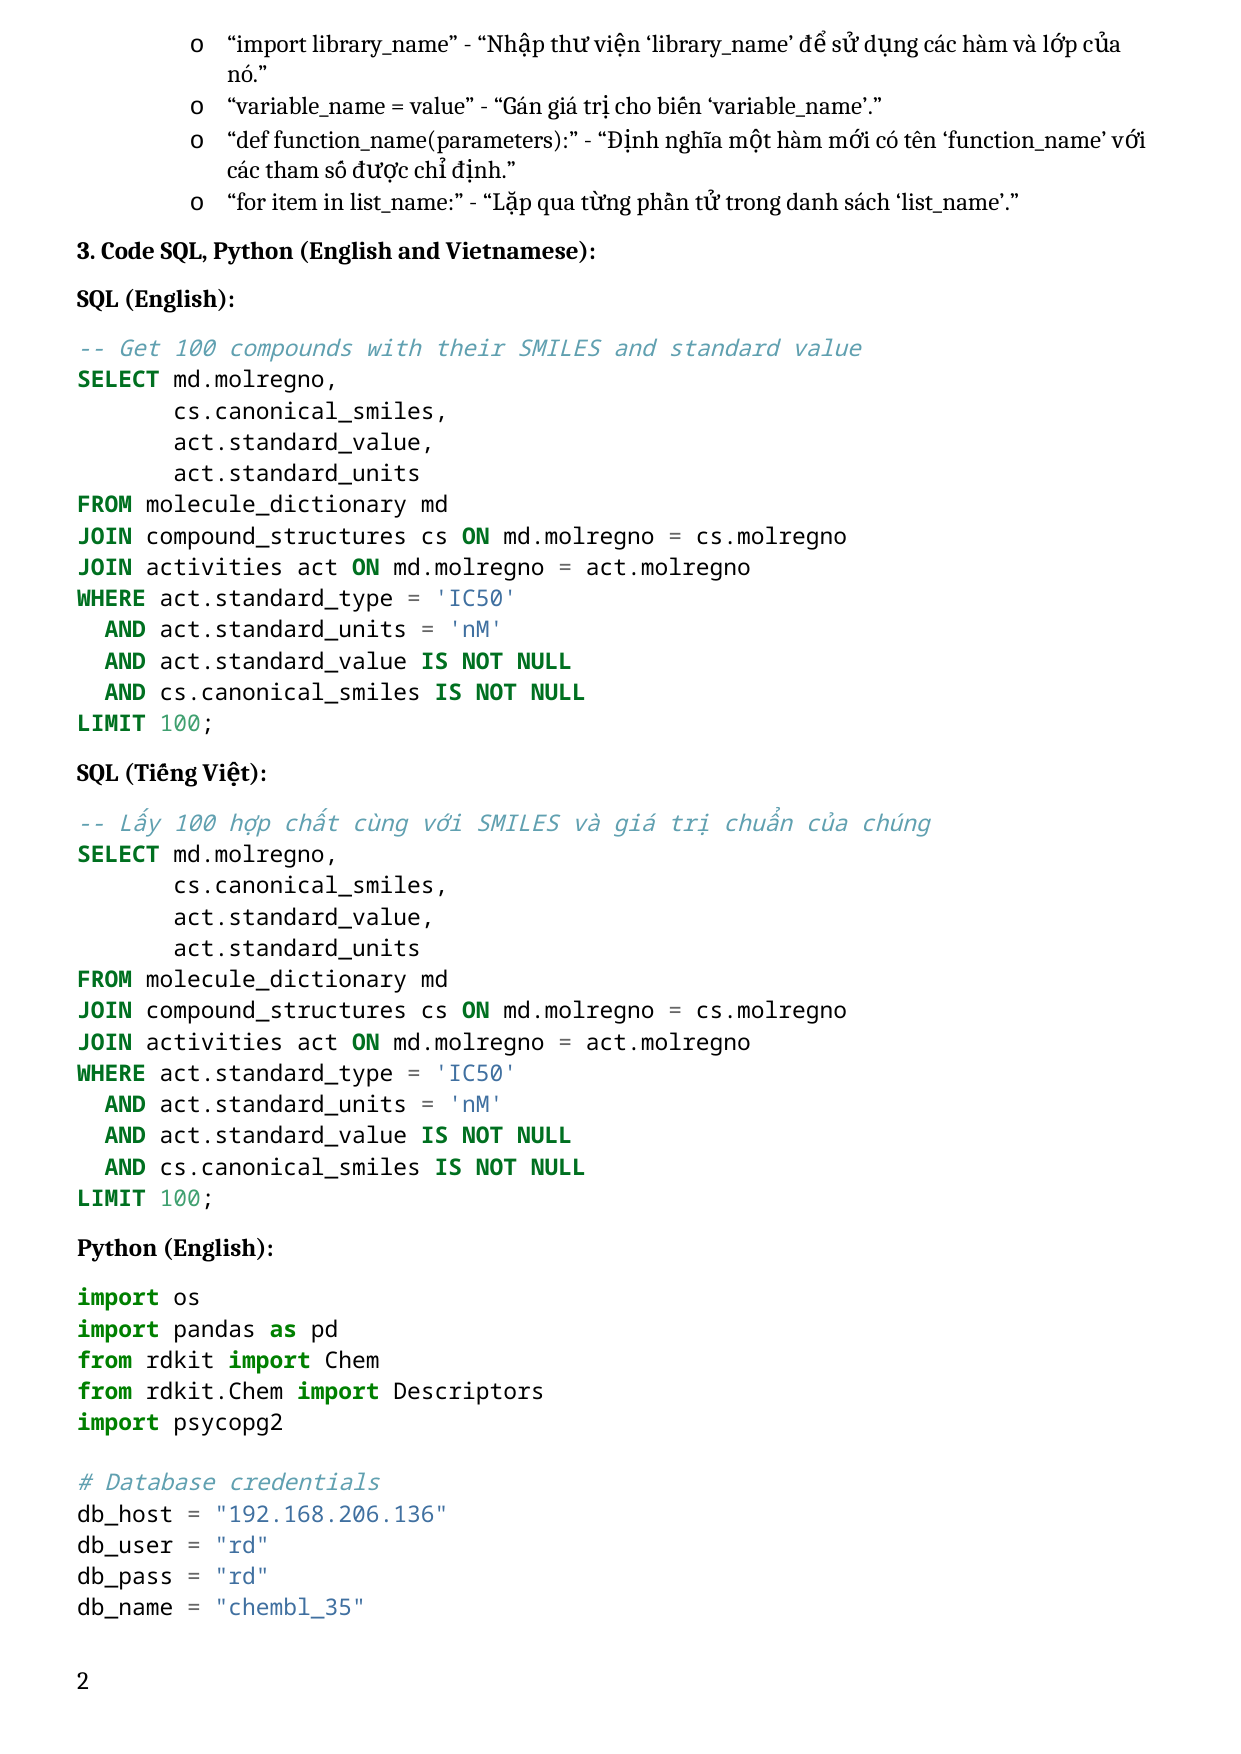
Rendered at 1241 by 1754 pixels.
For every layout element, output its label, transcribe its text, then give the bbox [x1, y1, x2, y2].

list “def function_name(parameters):” - “Định nghĩa một hàm mới có tên ‘function_name’ với các tham số được chỉ định.” [189, 126, 1163, 184]
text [77, 1281, 1163, 1651]
text SQL (Tiếng Việt): [77, 759, 1163, 788]
list “variable_name = value” - “Gán giá trị cho biến ‘variable_name’.” [189, 92, 1163, 122]
text -- Get 100 compounds with their SMILES and standard value SELECT md.molregno, cs.canonical_smiles, act.standard_value, act.standard_units FROM molecule_dictionary md JOIN compound_structures cs ON md.molregno = cs.molregno JOIN activities act ON md.molregno = act.molregno WHERE act.standard_type = 'IC50' AND act.standard_units = 'nM' AND act.standard_value IS NOT NULL AND cs.canonical_smiles IS NOT NULL LIMIT 100; [77, 332, 1163, 738]
text -- Lấy 100 hợp chất cùng với SMILES và giá trị chuẩn của chúng SELECT md.molregno, cs.canonical_smiles, act.standard_value, act.standard_units FROM molecule_dictionary md JOIN compound_structures cs ON md.molregno = cs.molregno JOIN activities act ON md.molregno = act.molregno WHERE act.standard_type = 'IC50' AND act.standard_units = 'nM' AND act.standard_value IS NOT NULL AND cs.canonical_smiles IS NOT NULL LIMIT 100; [77, 807, 1163, 1213]
text SQL (English): [77, 284, 1163, 313]
text 3. Code SQL, Python (English and Vietnamese): [77, 237, 1163, 266]
text Python (English): [77, 1234, 1163, 1262]
list “for item in list_name:” - “Lặp qua từng phần tử trong danh sách ‘list_name’.” [189, 188, 1163, 218]
list “import library_name” - “Nhập thư viện ‘library_name’ để sử dụng các hàm và lớp của nó.” [189, 29, 1163, 88]
